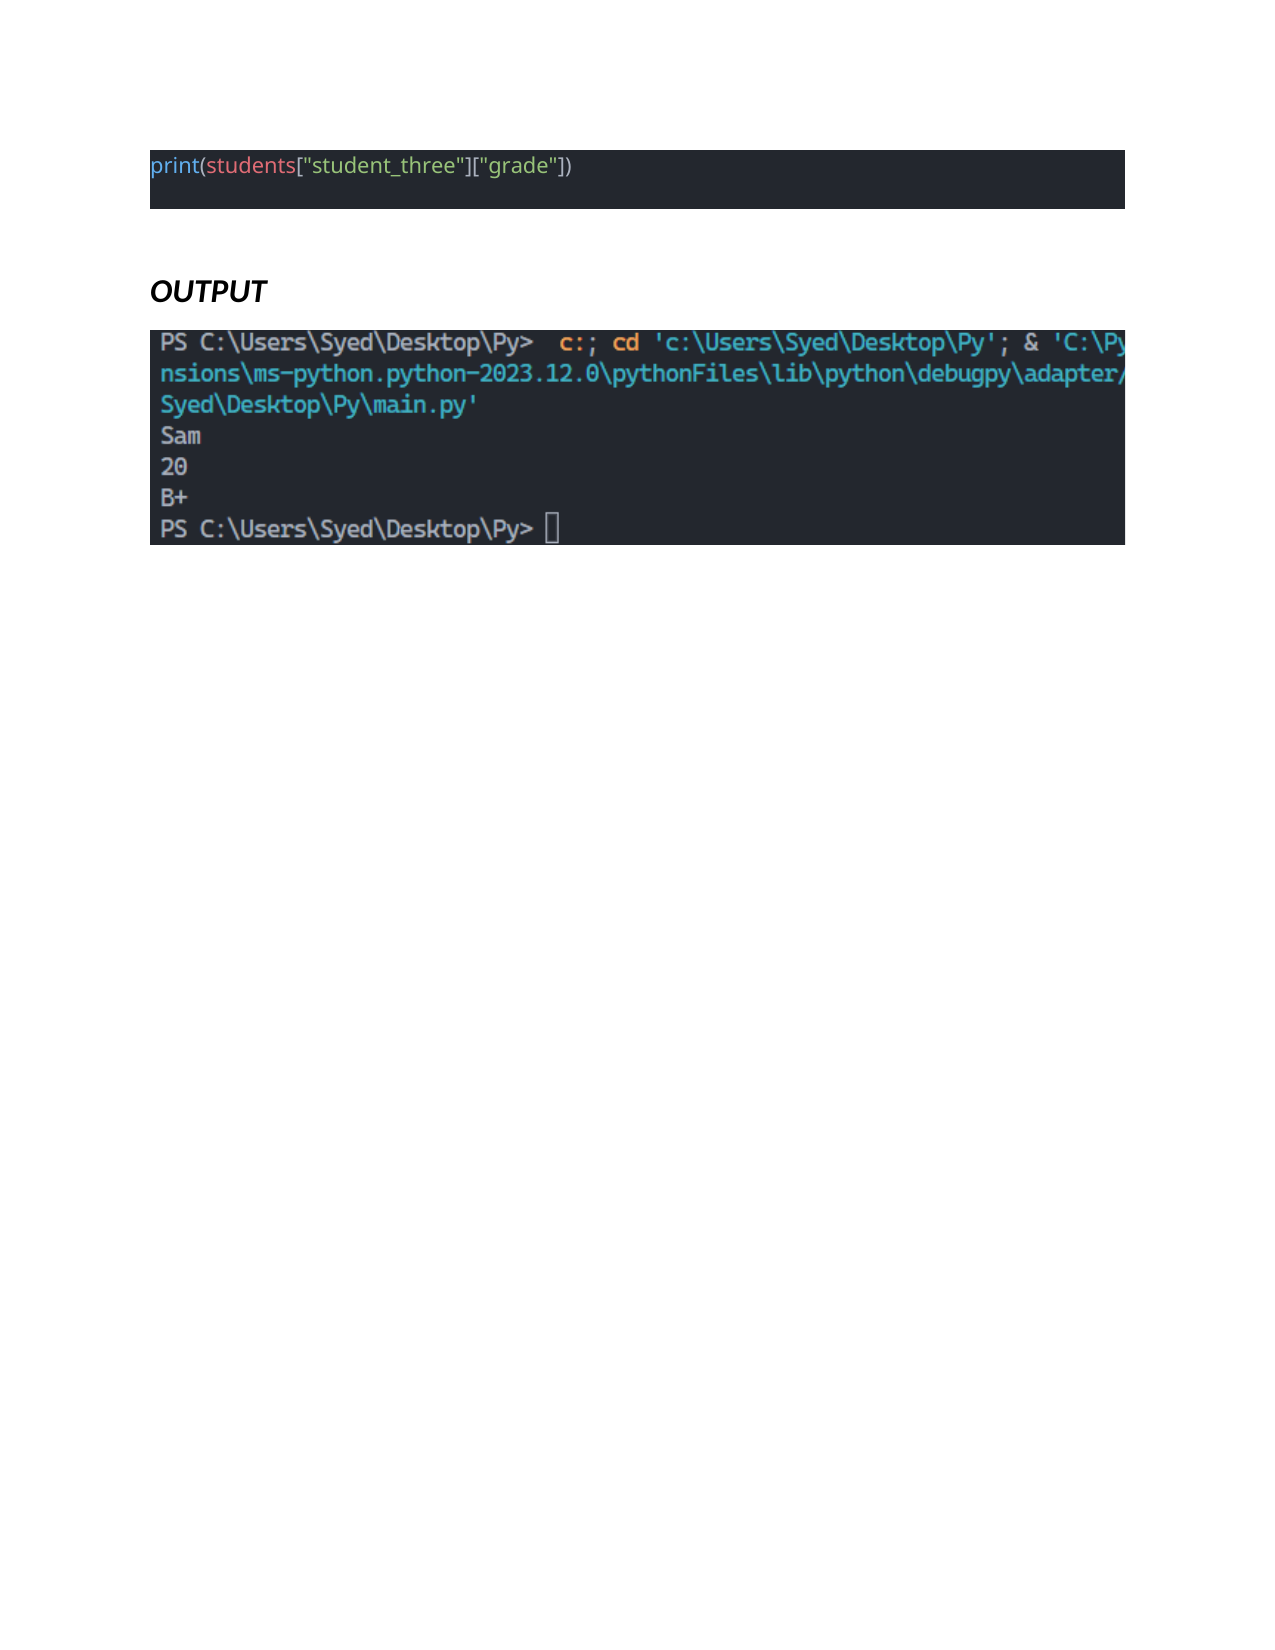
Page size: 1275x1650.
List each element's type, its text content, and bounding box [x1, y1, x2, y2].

picture [150, 330, 1125, 545]
text print(students["student_three"]["grade"]) [150, 150, 1125, 180]
text OUTPUT [150, 270, 1125, 311]
